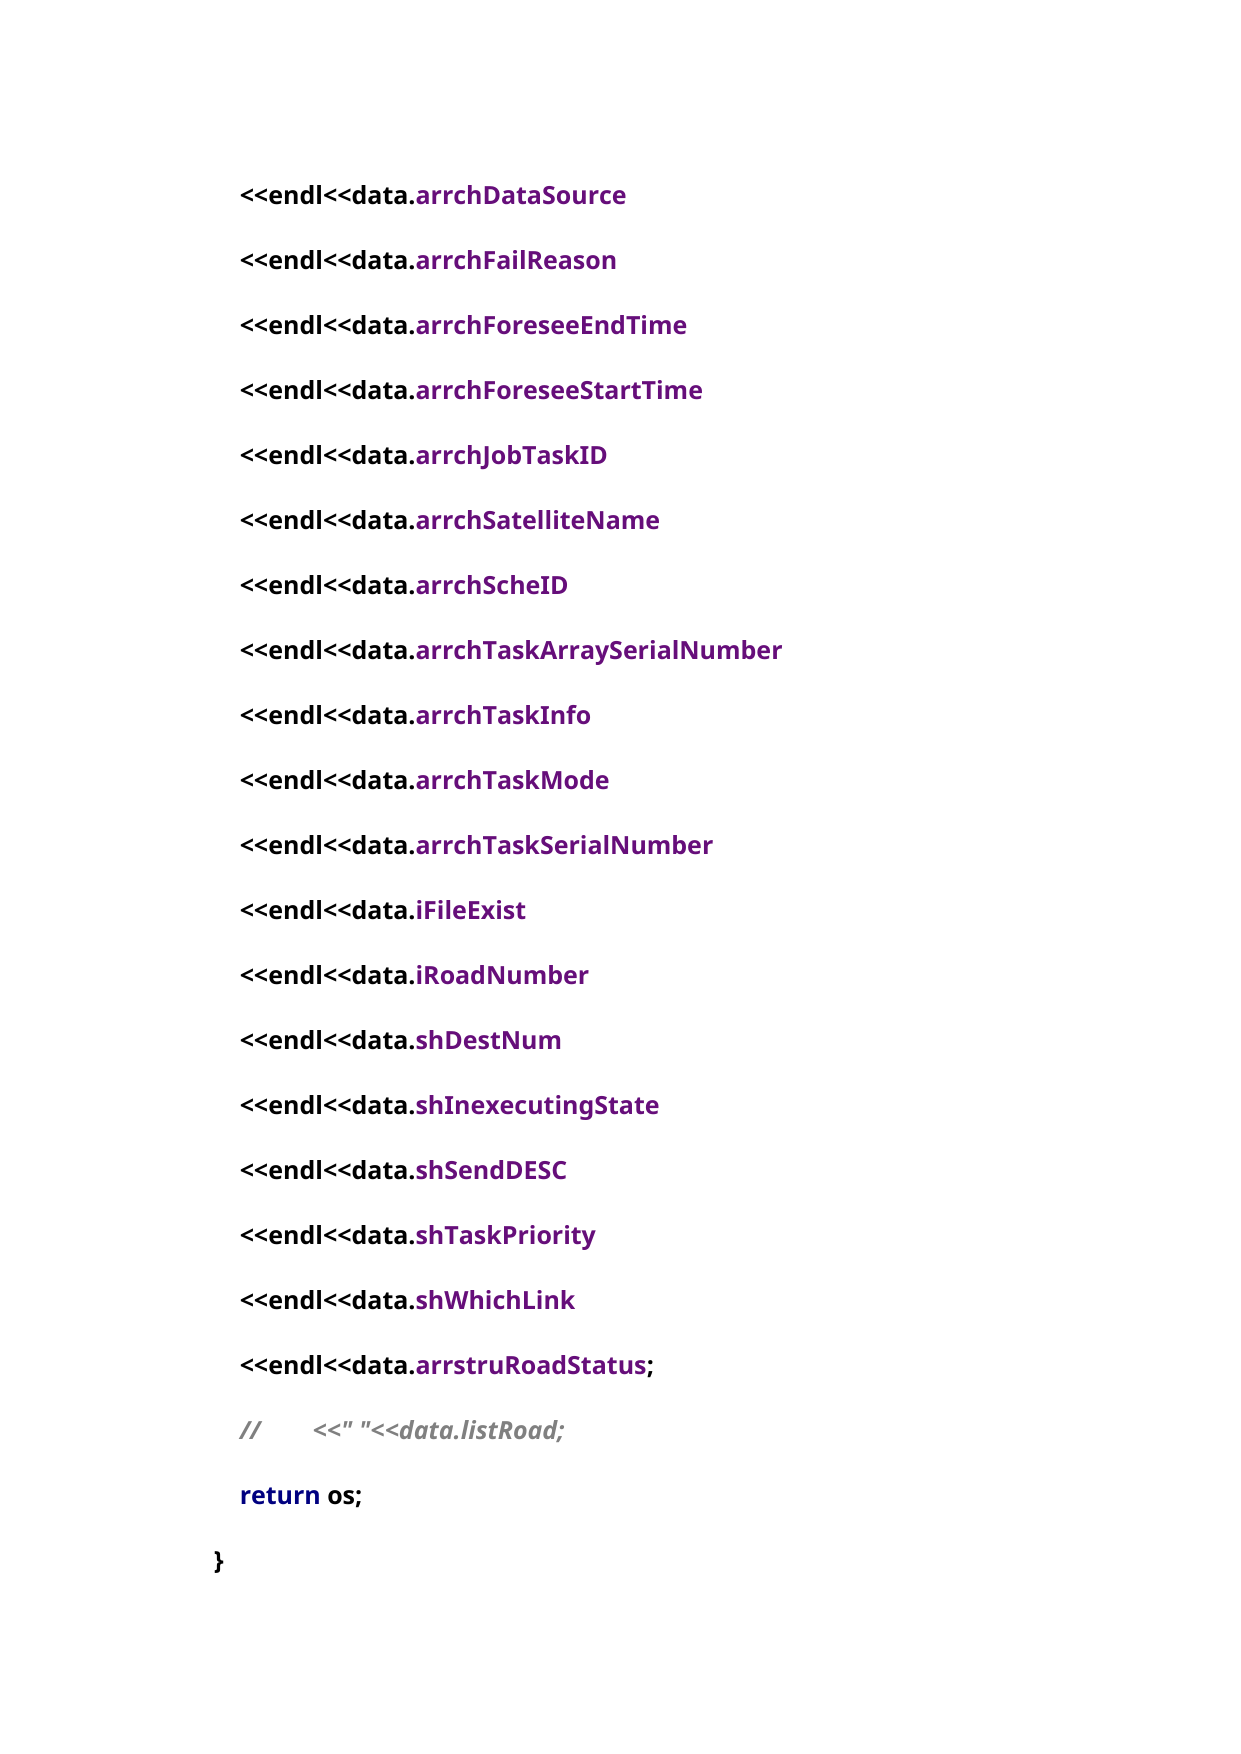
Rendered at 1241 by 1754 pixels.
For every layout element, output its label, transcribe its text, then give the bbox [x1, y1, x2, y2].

text <<endl<<data.arrchFailReason [187, 227, 1053, 292]
text <<endl<<data.arrstruRoadStatus; [187, 1332, 1053, 1397]
text <<endl<<data.shSendDESC [187, 1137, 1053, 1202]
text <<endl<<data.shTaskPriority [187, 1202, 1053, 1267]
text <<endl<<data.arrchForeseeEndTime [187, 292, 1053, 357]
text <<endl<<data.iFileExist [187, 877, 1053, 942]
text <<endl<<data.shDestNum [187, 1007, 1053, 1072]
text <<endl<<data.arrchTaskMode [187, 747, 1053, 812]
text return os; [187, 1462, 1053, 1527]
text <<endl<<data.arrchTaskSerialNumber [187, 812, 1053, 877]
text <<endl<<data.arrchForeseeStartTime [187, 357, 1053, 422]
text <<endl<<data.arrchJobTaskID [187, 422, 1053, 487]
text <<endl<<data.arrchDataSource [187, 162, 1053, 227]
text <<endl<<data.arrchTaskInfo [187, 682, 1053, 747]
text // <<" "<<data.listRoad; [187, 1397, 1053, 1462]
text <<endl<<data.arrchScheID [187, 552, 1053, 617]
text <<endl<<data.iRoadNumber [187, 942, 1053, 1007]
text <<endl<<data.arrchTaskArraySerialNumber [187, 617, 1053, 682]
text } [187, 1527, 1053, 1592]
text <<endl<<data.shInexecutingState [187, 1072, 1053, 1137]
text <<endl<<data.arrchSatelliteName [187, 487, 1053, 552]
text <<endl<<data.shWhichLink [187, 1267, 1053, 1332]
